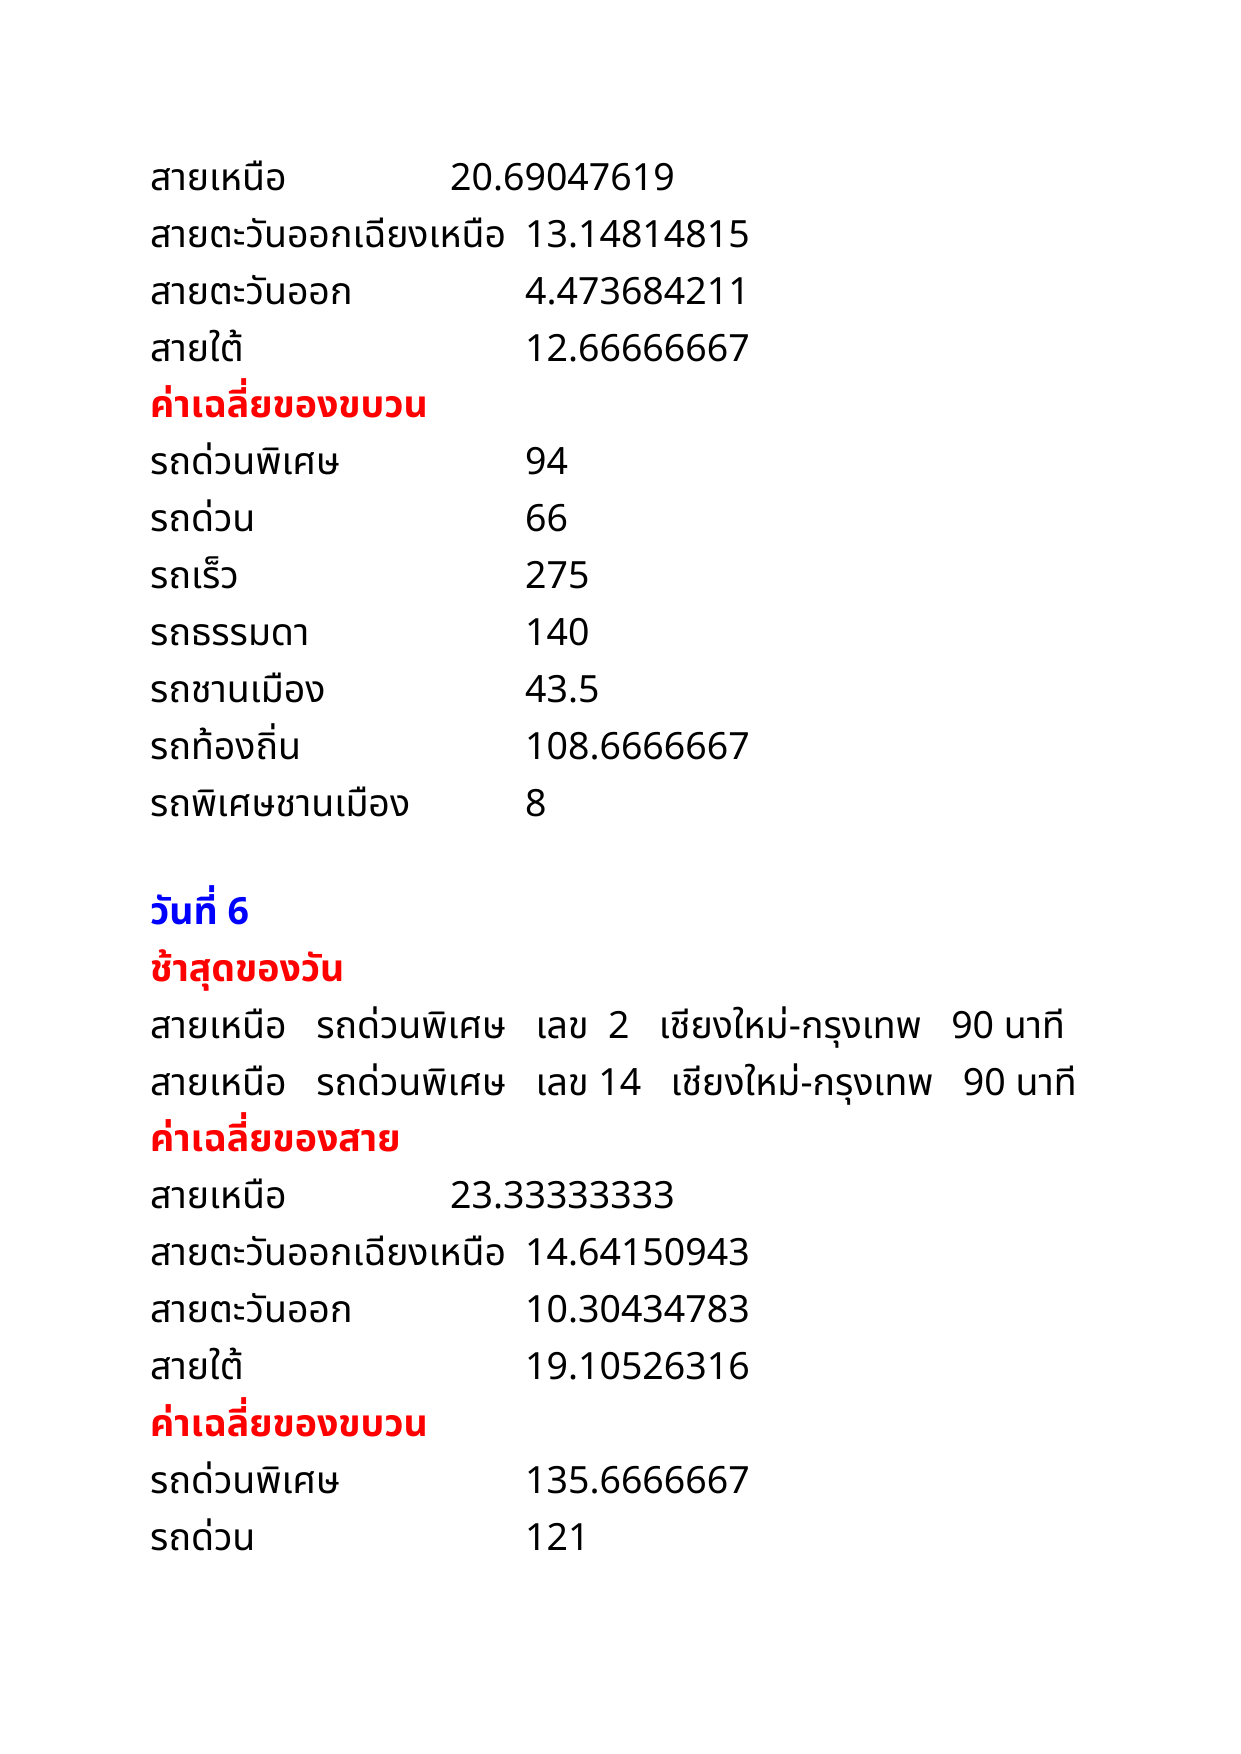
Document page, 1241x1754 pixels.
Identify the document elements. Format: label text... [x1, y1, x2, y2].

text สายตะวันออกเฉียงเหนือ 14.64150943 [150, 1226, 1090, 1283]
text ค่าเฉลี่ยของขบวน [150, 1397, 1090, 1453]
text สายเหนือ 20.69047619 [150, 150, 1090, 207]
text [150, 1453, 1090, 1567]
text สายเหนือ 23.33333333 [150, 1169, 1090, 1226]
text สายตะวันออก 4.473684211 [150, 264, 1090, 321]
text รถด่วนพิเศษ 94 รถด่วน 66 รถเร็ว 275 รถธรรมดา 140 รถชานเมือง 43.5 รถท้องถิ่น 108.6666667 รถพิเศษชานเมือง 8 [150, 434, 1090, 833]
text ช้าสุดของวัน [150, 941, 1090, 998]
text สายเหนือ รถด่วนพิเศษ เลข 2 เชียงใหม่-กรุงเทพ 90 นาที [150, 998, 1090, 1055]
text ค่าเฉลี่ยของสาย [150, 1112, 1090, 1169]
text สายเหนือ รถด่วนพิเศษ เลข 14 เชียงใหม่-กรุงเทพ 90 นาที [150, 1055, 1090, 1112]
text สายตะวันออก 10.30434783 [150, 1283, 1090, 1340]
text สายใต้ 12.66666667 [150, 321, 1090, 378]
text สายตะวันออกเฉียงเหนือ 13.14814815 [150, 207, 1090, 264]
text วันที่ 6 [150, 884, 1090, 941]
text ค่าเฉลี่ยของขบวน [150, 378, 1090, 434]
text สายใต้ 19.10526316 [150, 1340, 1090, 1397]
